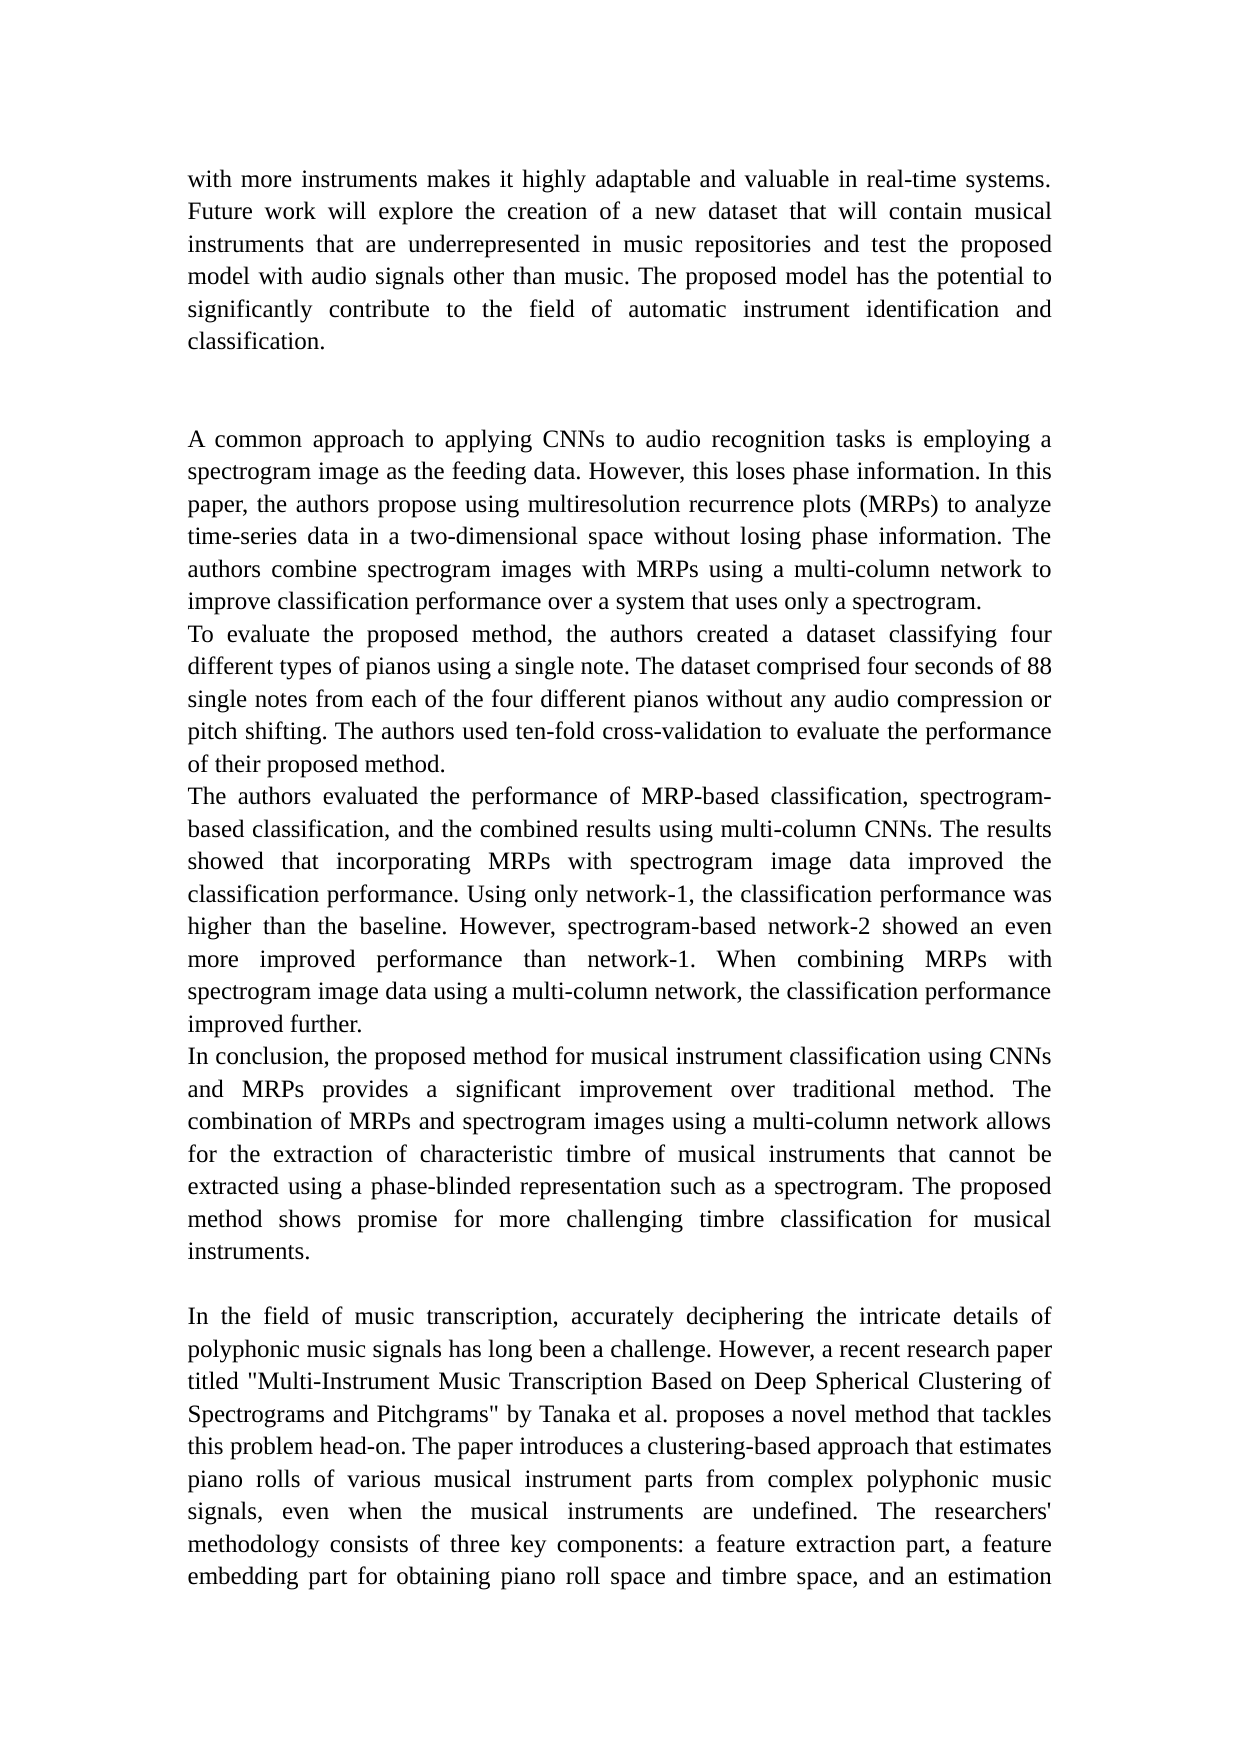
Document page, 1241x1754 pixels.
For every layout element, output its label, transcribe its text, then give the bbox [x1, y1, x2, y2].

text A common approach to applying CNNs to audio recognition tasks is employing a spectrogram image as the feeding data. However, this loses phase information. In this paper, the authors propose using multiresolution recurrence plots (MRPs) to analyze time-series data in a two-dimensional space without losing phase information. The authors combine spectrogram images with MRPs using a multi-column network to improve classification performance over a system that uses only a spectrogram. [187, 422, 1053, 617]
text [187, 1299, 1053, 1592]
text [187, 162, 1053, 357]
text To evaluate the proposed method, the authors created a dataset classifying four different types of pianos using a single note. The dataset comprised four seconds of 88 single notes from each of the four different pianos without any audio compression or pitch shifting. The authors used ten-fold cross-validation to evaluate the performance of their proposed method. [187, 617, 1053, 779]
text The authors evaluated the performance of MRP-based classification, spectrogram-based classification, and the combined results using multi-column CNNs. The results showed that incorporating MRPs with spectrogram image data improved the classification performance. Using only network-1, the classification performance was higher than the baseline. However, spectrogram-based network-2 showed an even more improved performance than network-1. When combining MRPs with spectrogram image data using a multi-column network, the classification performance improved further. [187, 779, 1053, 1039]
text In conclusion, the proposed method for musical instrument classification using CNNs and MRPs provides a significant improvement over traditional method. The combination of MRPs and spectrogram images using a multi-column network allows for the extraction of characteristic timbre of musical instruments that cannot be extracted using a phase-blinded representation such as a spectrogram. The proposed method shows promise for more challenging timbre classification for musical instruments. [187, 1039, 1053, 1267]
